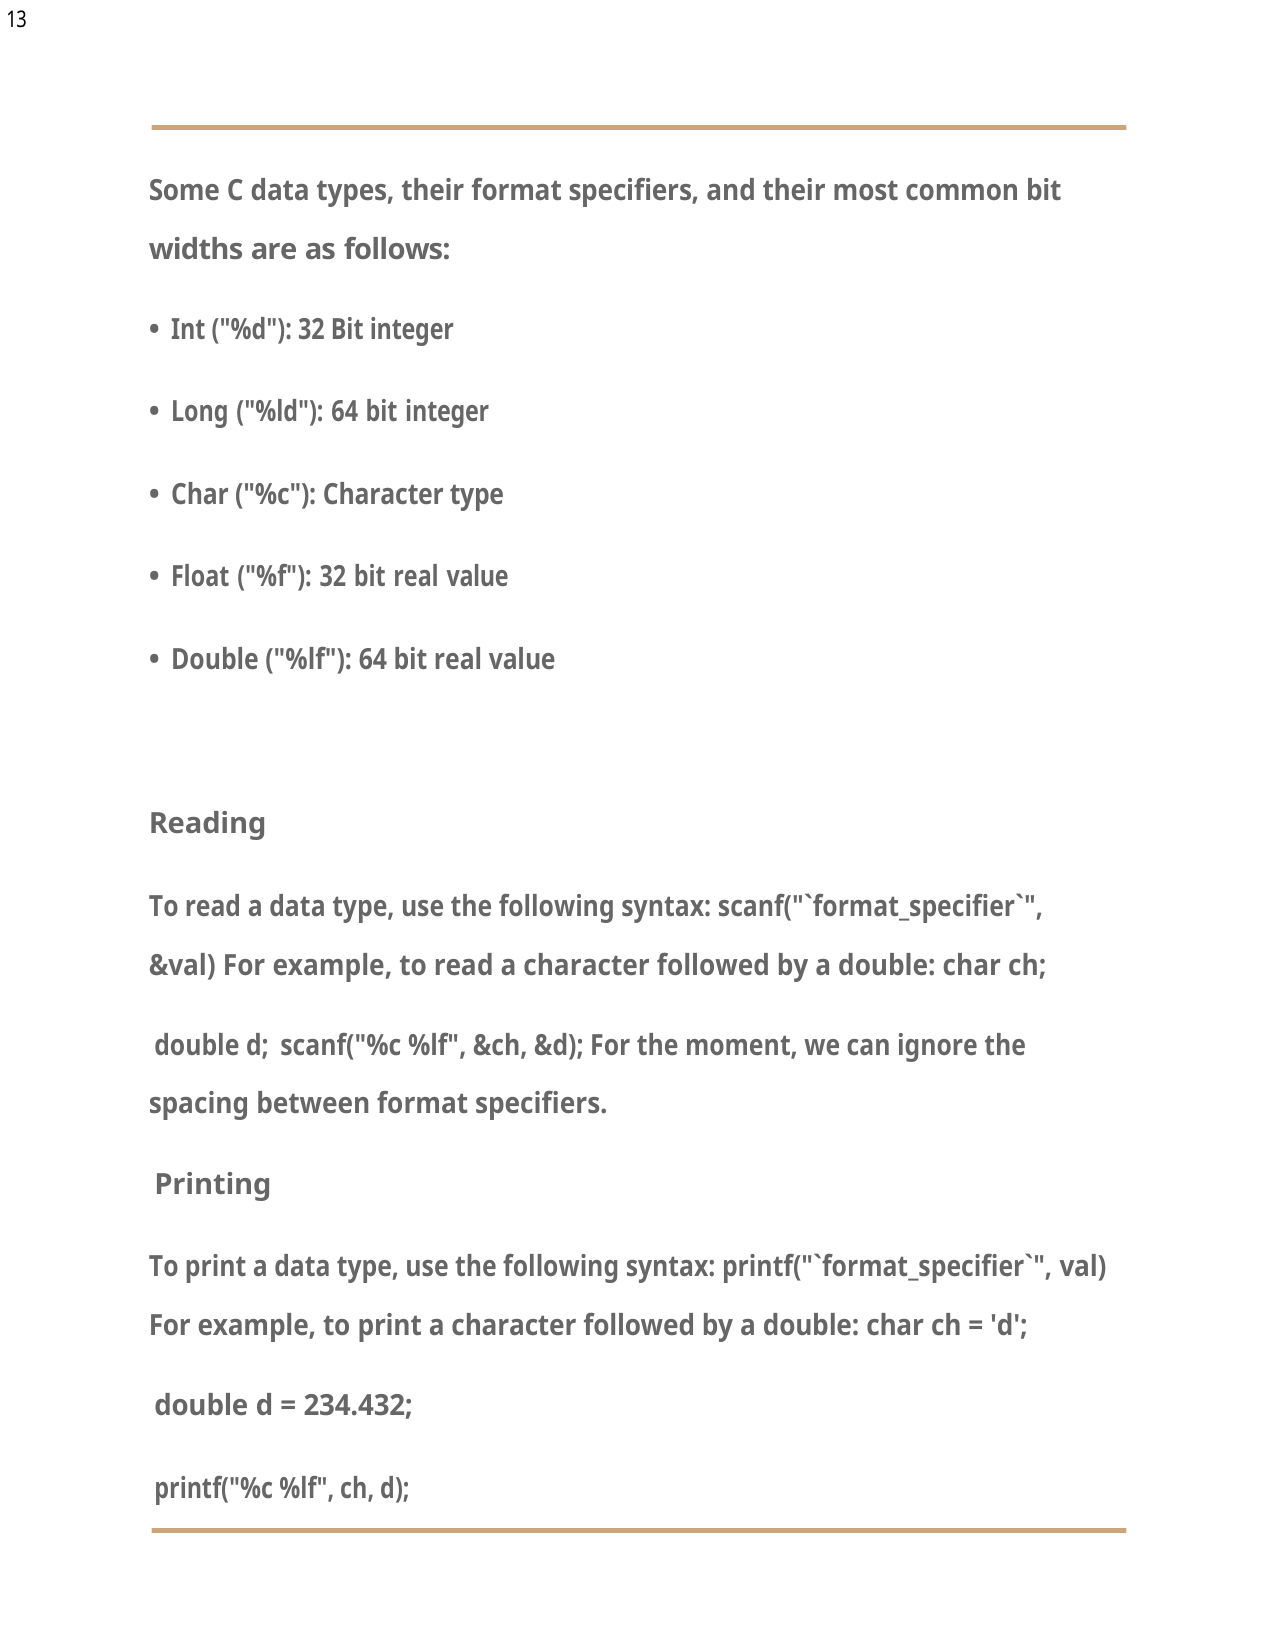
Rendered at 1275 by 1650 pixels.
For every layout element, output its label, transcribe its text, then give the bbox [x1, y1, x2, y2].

list Int ("%d"): 32 Bit integer [148, 308, 1162, 348]
list Float ("%f"): 32 bit real value [148, 556, 1162, 595]
picture [151, 1528, 1127, 1533]
list Char ("%c"): Character type [148, 473, 1162, 513]
text To print a data type, use the following syntax: printf("`format_specifier`", val) For example, to print a character followed by a double: char ch = 'd'; [148, 1245, 1113, 1344]
text double d; scanf("%c %lf", &ch, &d); For the moment, we can ignore the spacing between format specifiers. [148, 1024, 1113, 1122]
text To read a data type, use the following syntax: scanf("`format_specifier`", &val) For example, to read a character followed by a double: char ch; [148, 885, 1113, 983]
text Some C data types, their format specifiers, and their most common bit widths are as follows: [148, 169, 1113, 268]
text double d = 234.432; printf("%c %lf", ch, d); [154, 1384, 456, 1507]
text Reading [148, 803, 1162, 842]
list Long ("%ld"): 64 bit integer [148, 391, 1162, 430]
text Printing [154, 1163, 1162, 1203]
list Double ("%lf"): 64 bit real value [148, 638, 1162, 678]
picture [151, 125, 1127, 130]
